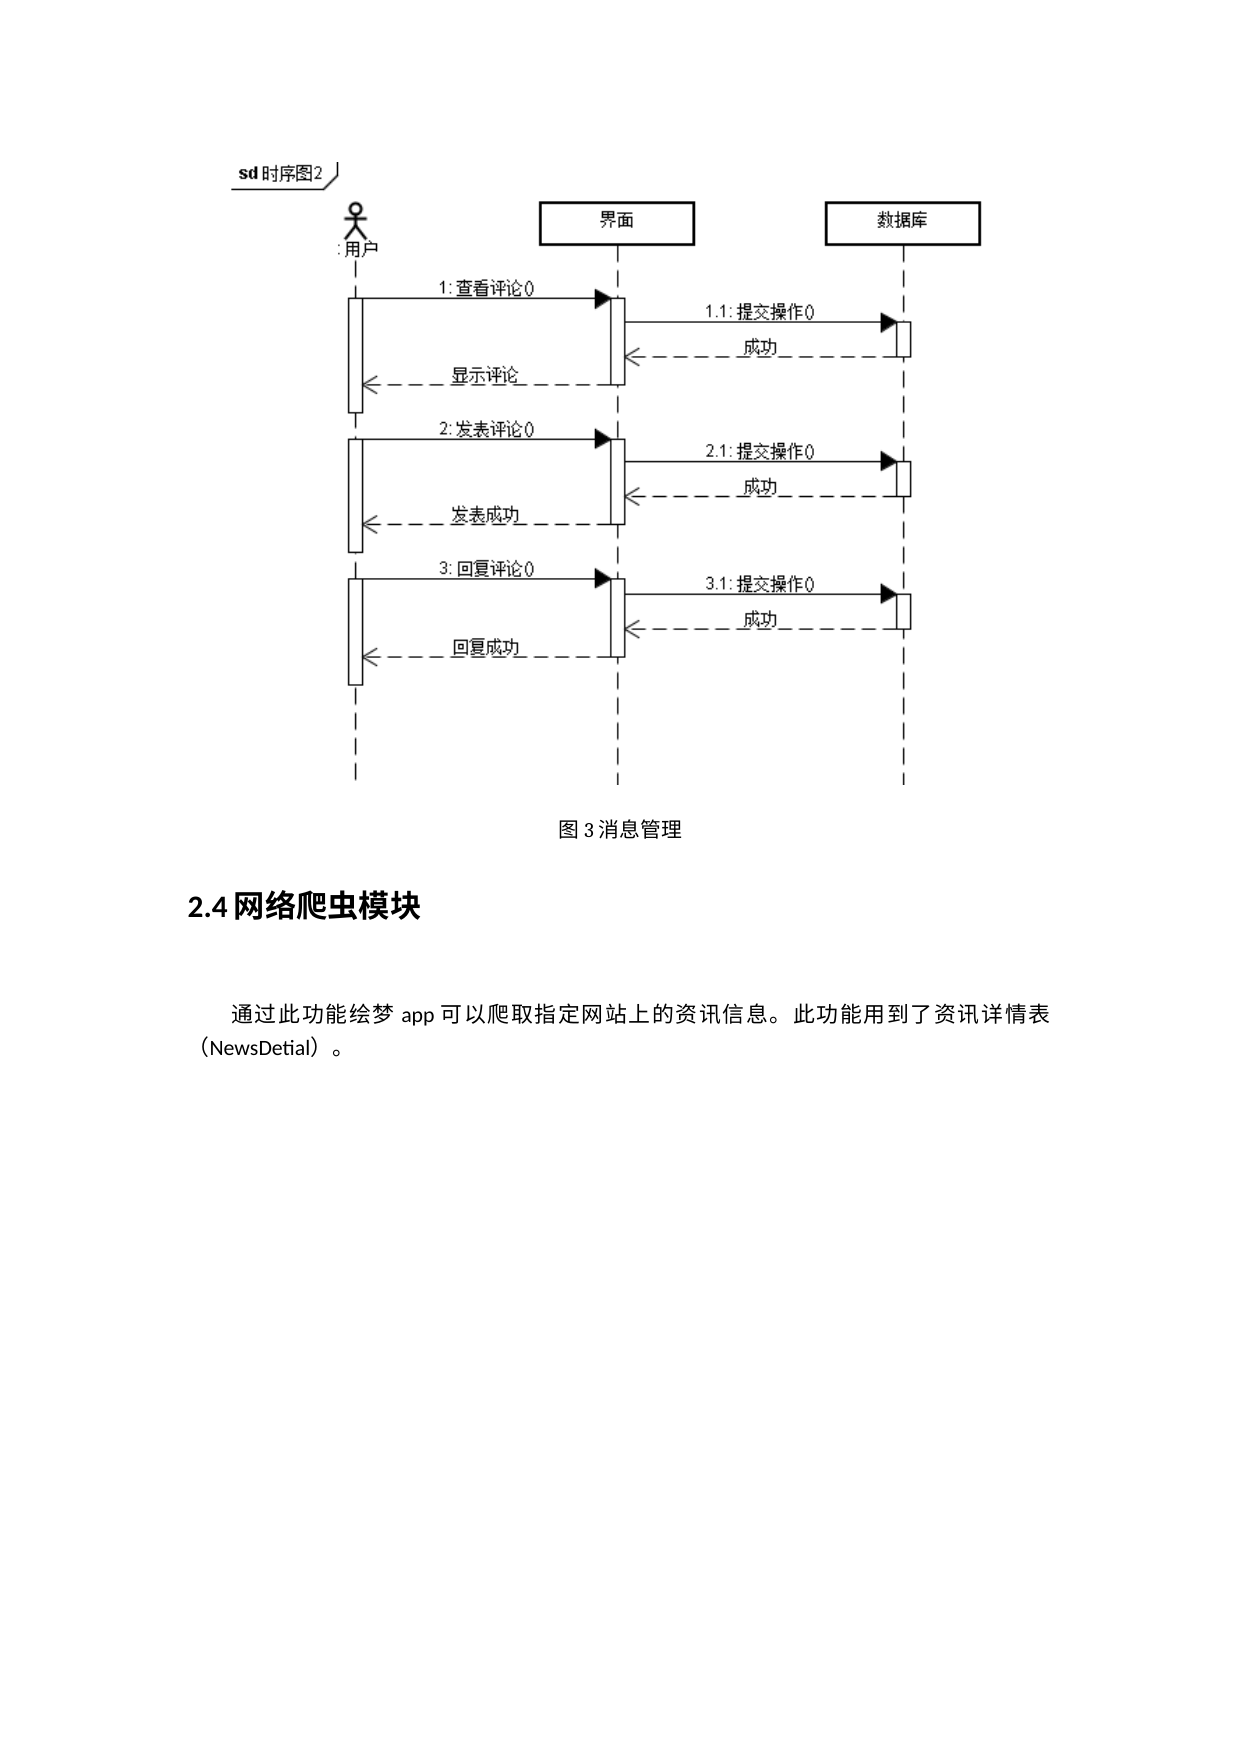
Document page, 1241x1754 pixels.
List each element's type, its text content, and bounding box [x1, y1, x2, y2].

text 图 3 消息管理 [187, 812, 1053, 844]
picture [231, 162, 1097, 785]
subtitle 2.4网络爬虫模块 [187, 872, 1053, 937]
text 通过此功能绘梦app可以爬取指定网站上的资讯信息。此功能用到了资讯详情表（NewsDetial）。 [187, 997, 1053, 1062]
